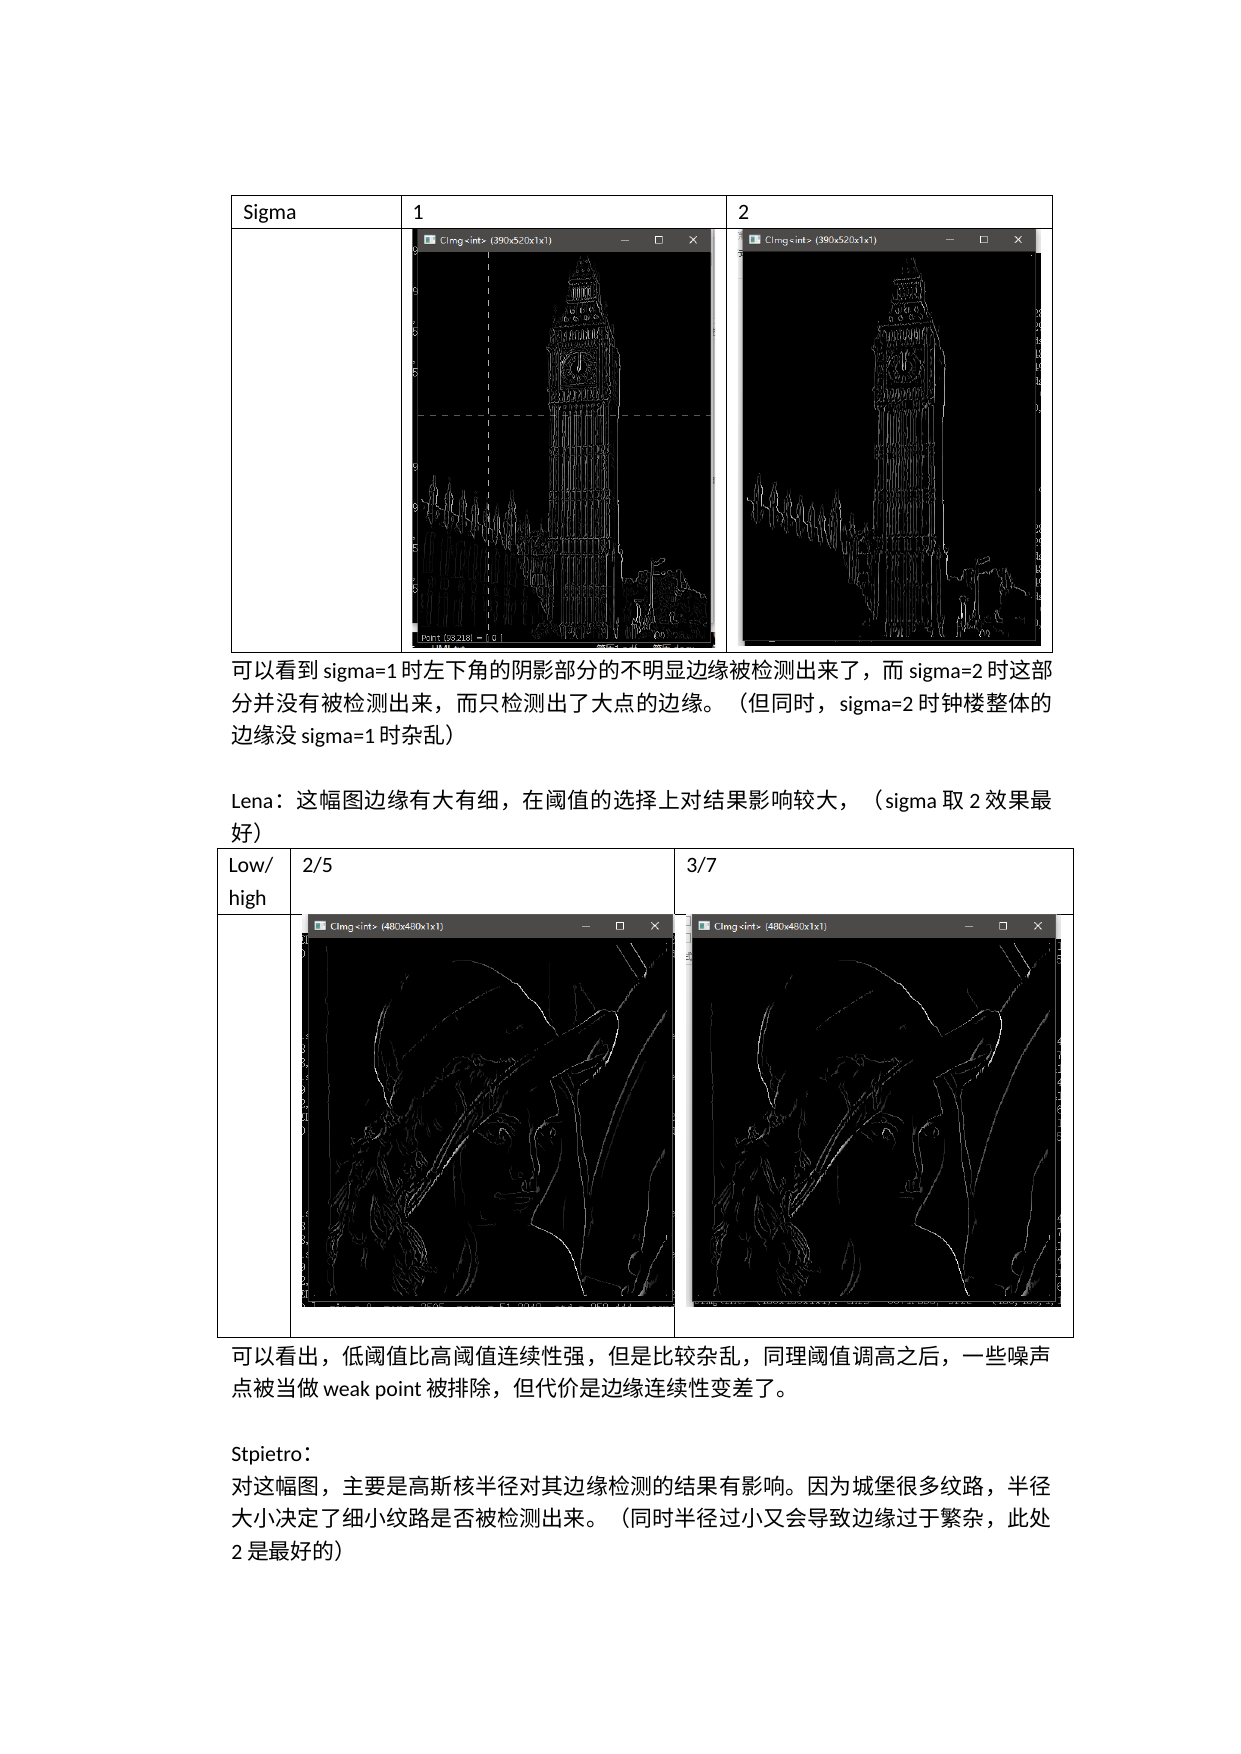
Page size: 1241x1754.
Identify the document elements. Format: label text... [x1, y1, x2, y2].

table_cell [291, 915, 674, 1337]
picture [412, 229, 716, 648]
table_header Sigma [232, 196, 401, 228]
table_cell [218, 915, 290, 1337]
table_cell [232, 229, 401, 652]
list 可以看出，低阈值比高阈值连续性强，但是比较杂乱，同理阈值调高之后，一些噪声点被当做weak point被排除，但代价是边缘连续性变差了。 [231, 1338, 1053, 1403]
list Stpietro： [231, 1436, 1053, 1468]
table_header 3/7 [675, 849, 1073, 914]
list 可以看到sigma=1时左下角的阴影部分的不明显边缘被检测出来了，而sigma=2时这部分并没有被检测出来，而只检测出了大点的边缘。（但同时，sigma=2时钟楼整体的边缘没sigma=1时杂乱） [231, 653, 1053, 750]
table_cell [402, 229, 726, 652]
picture [686, 914, 1061, 1307]
table_cell [727, 229, 1052, 652]
table_cell [675, 915, 1073, 1337]
table_header Low/high [218, 849, 290, 914]
picture [737, 229, 1041, 646]
table_header 2/5 [291, 849, 674, 914]
list 对这幅图，主要是高斯核半径对其边缘检测的结果有影响。因为城堡很多纹路，半径大小决定了细小纹路是否被检测出来。（同时半径过小又会导致边缘过于繁杂，此处2是最好的） [231, 1468, 1053, 1566]
table_header 2 [727, 196, 1052, 228]
list Lena：这幅图边缘有大有细，在阈值的选择上对结果影响较大，（sigma取2效果最好） [231, 783, 1053, 848]
table_header 1 [402, 196, 726, 228]
picture [302, 914, 675, 1307]
